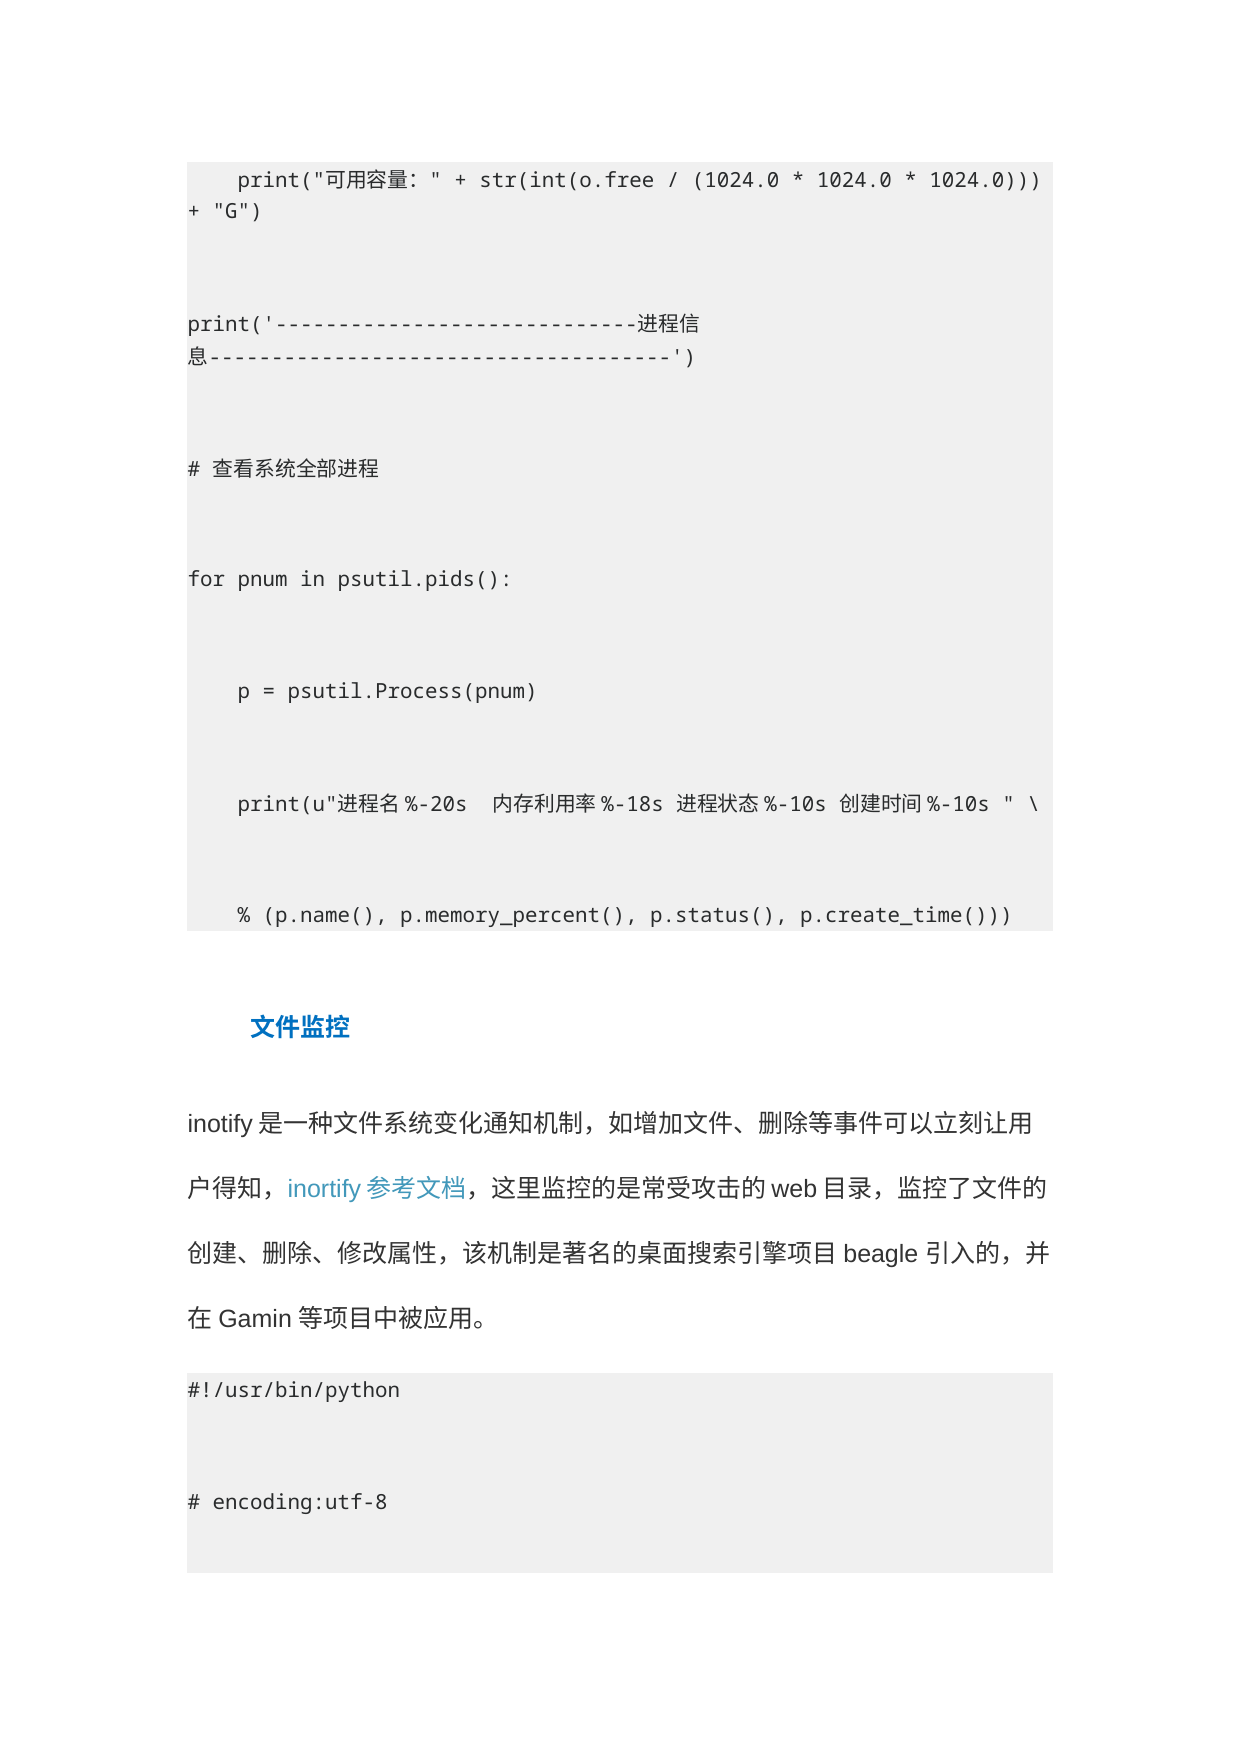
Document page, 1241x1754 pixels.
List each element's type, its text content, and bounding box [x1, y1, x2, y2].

text for pnum in psutil.pids(): [187, 563, 1053, 595]
text #!/usr/bin/python [187, 1373, 1053, 1405]
text % (p.name(), p.memory_percent(), p.status(), p.create_time())) [187, 898, 1053, 931]
text # 查看系统全部进程 [187, 451, 1053, 483]
text 文件监控 [250, 993, 1053, 1058]
text p = psutil.Process(pnum) [187, 674, 1053, 707]
text inotify是一种文件系统变化通知机制，如增加文件、删除等事件可以立刻让用户得知，inortify参考文档，这里监控的是常受攻击的web目录，监控了文件的创建、删除、修改属性，该机制是著名的桌面搜索引擎项目 beagle 引入的，并在 Gamin 等项目中被应用。 [187, 1089, 1053, 1349]
text print(u"进程名 %-20s 内存利用率 %-18s 进程状态 %-10s 创建时间 %-10s " \ [187, 786, 1053, 819]
text print("可用容量：" + str(int(o.free / (1024.0 * 1024.0 * 1024.0))) + "G") [187, 162, 1053, 227]
text # encoding:utf-8 [187, 1485, 1053, 1517]
text print('-----------------------------进程信息-------------------------------------') [187, 306, 1053, 371]
